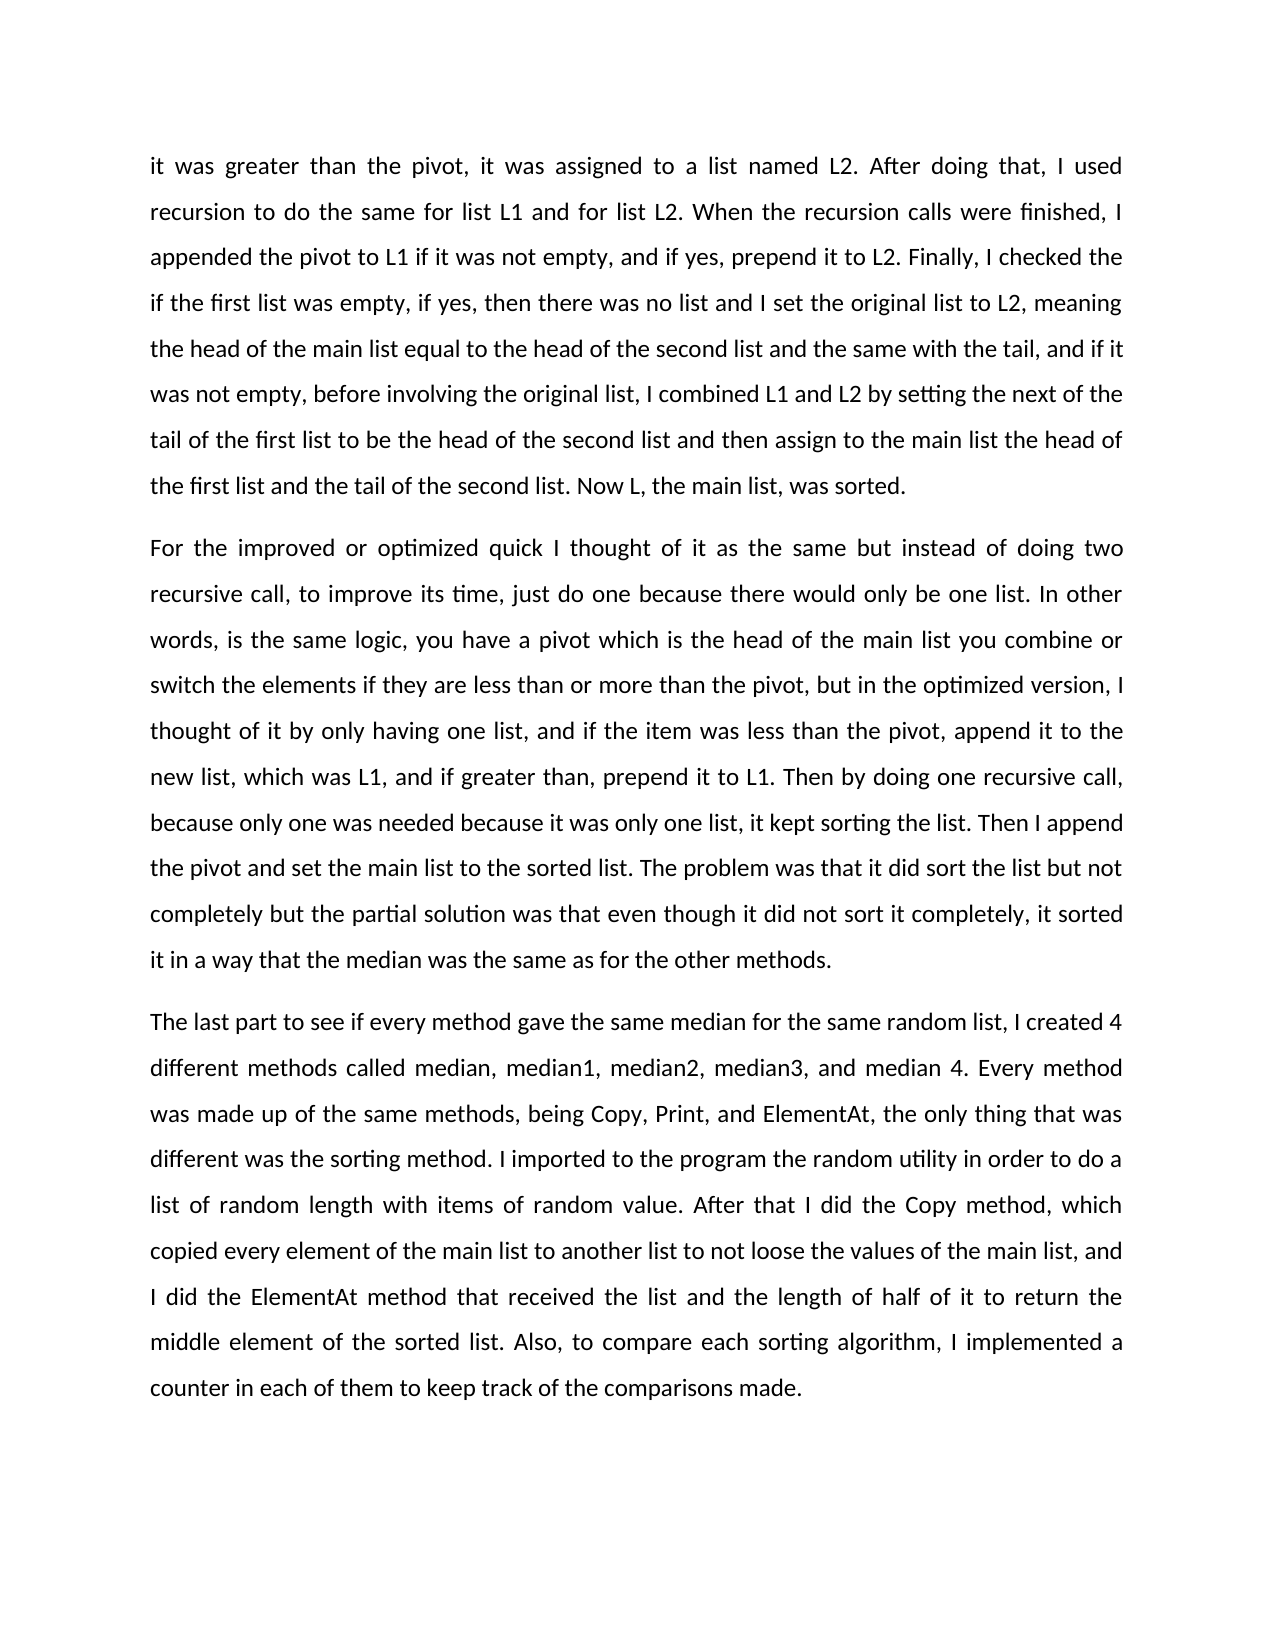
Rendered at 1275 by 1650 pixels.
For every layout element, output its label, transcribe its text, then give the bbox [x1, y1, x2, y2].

text For the improved or optimized quick I thought of it as the same but instead of doing two recursive call, to improve its time, just do one because there would only be one list. In other words, is the same logic, you have a pivot which is the head of the main list you combine or switch the elements if they are less than or more than the pivot, but in the optimized version, I thought of it by only having one list, and if the item was less than the pivot, append it to the new list, which was L1, and if greater than, prepend it to L1. Then by doing one recursive call, because only one was needed because it was only one list, it kept sorting the list. Then I append the pivot and set the main list to the sorted list. The problem was that it did sort the list but not completely but the partial solution was that even though it did not sort it completely, it sorted it in a way that the median was the same as for the other methods. [150, 532, 1125, 974]
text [150, 150, 1125, 501]
text The last part to see if every method gave the same median for the same random list, I created 4 different methods called median, median1, median2, median3, and median 4. Every method was made up of the same methods, being Copy, Print, and ElementAt, the only thing that was different was the sorting method. I imported to the program the random utility in order to do a list of random length with items of random value. After that I did the Copy method, which copied every element of the main list to another list to not loose the values of the main list, and I did the ElementAt method that received the list and the length of half of it to return the middle element of the sorted list. Also, to compare each sorting algorithm, I implemented a counter in each of them to keep track of the comparisons made. [150, 1006, 1125, 1403]
